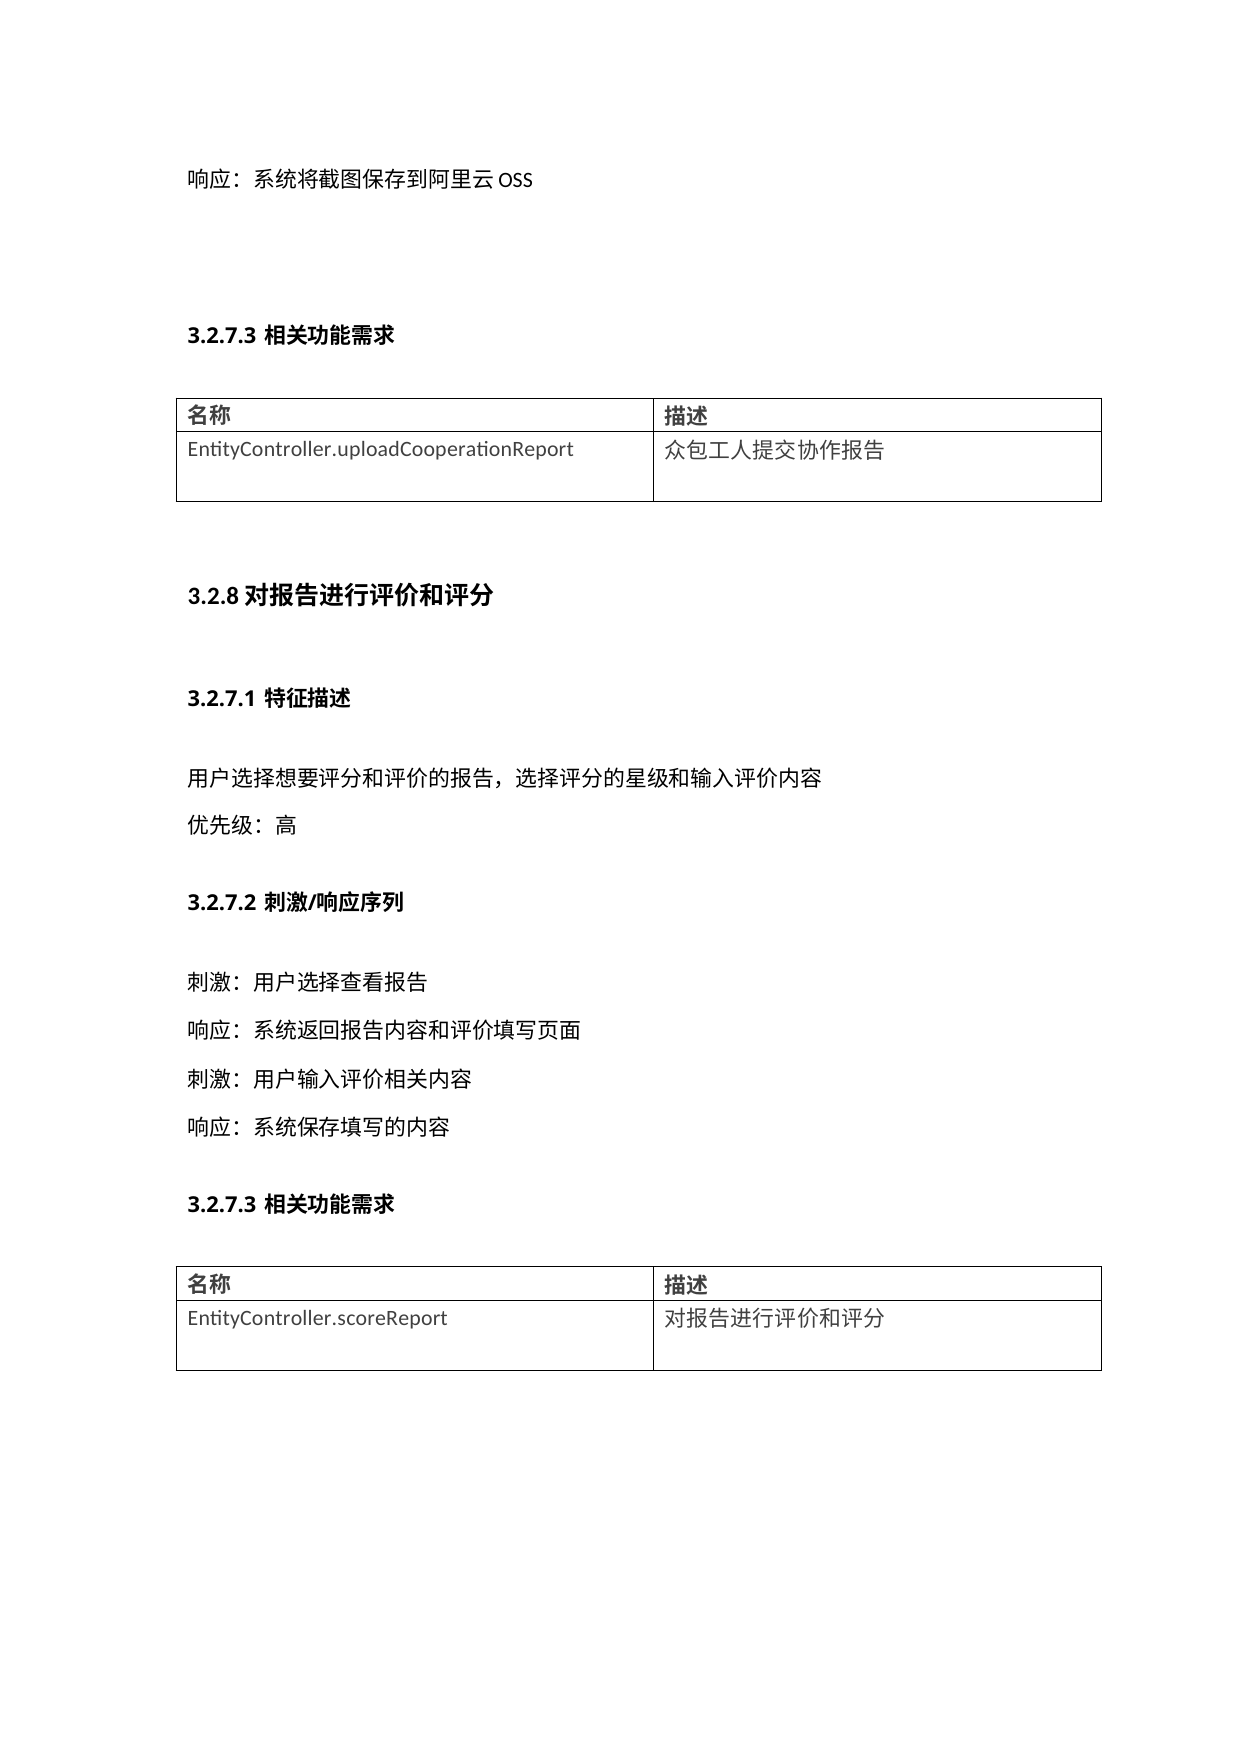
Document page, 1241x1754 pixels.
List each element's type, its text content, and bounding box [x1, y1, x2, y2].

table_cell EntityController.uploadCooperationReport [177, 432, 653, 501]
text 响应：系统将截图保存到阿里云OSS [187, 162, 1058, 194]
subtitle 3.2.7.3 相关功能需求 [187, 1187, 1058, 1220]
table_header 描述 [654, 1267, 1101, 1300]
text 优先级：高 [187, 809, 1058, 842]
table_cell 众包工人提交协作报告 [654, 432, 1101, 501]
text 刺激：用户输入评价相关内容 [187, 1061, 1058, 1094]
table_cell EntityController.scoreReport [177, 1301, 653, 1369]
subtitle 3.2.8 对报告进行评价和评分 [187, 561, 1058, 626]
table_header 描述 [654, 399, 1101, 431]
table_header 名称 [177, 399, 653, 431]
subtitle 3.2.7.2 刺激/响应序列 [187, 886, 1058, 918]
text 用户选择想要评分和评价的报告，选择评分的星级和输入评价内容 [187, 761, 1058, 793]
text 响应：系统保存填写的内容 [187, 1110, 1058, 1142]
text 响应：系统返回报告内容和评价填写页面 [187, 1013, 1058, 1046]
text 刺激：用户选择查看报告 [187, 965, 1058, 997]
subtitle 3.2.7.1 特征描述 [187, 682, 1058, 714]
table_cell 对报告进行评价和评分 [654, 1301, 1101, 1369]
table_header 名称 [177, 1267, 653, 1300]
subtitle 3.2.7.3 相关功能需求 [187, 318, 1058, 351]
